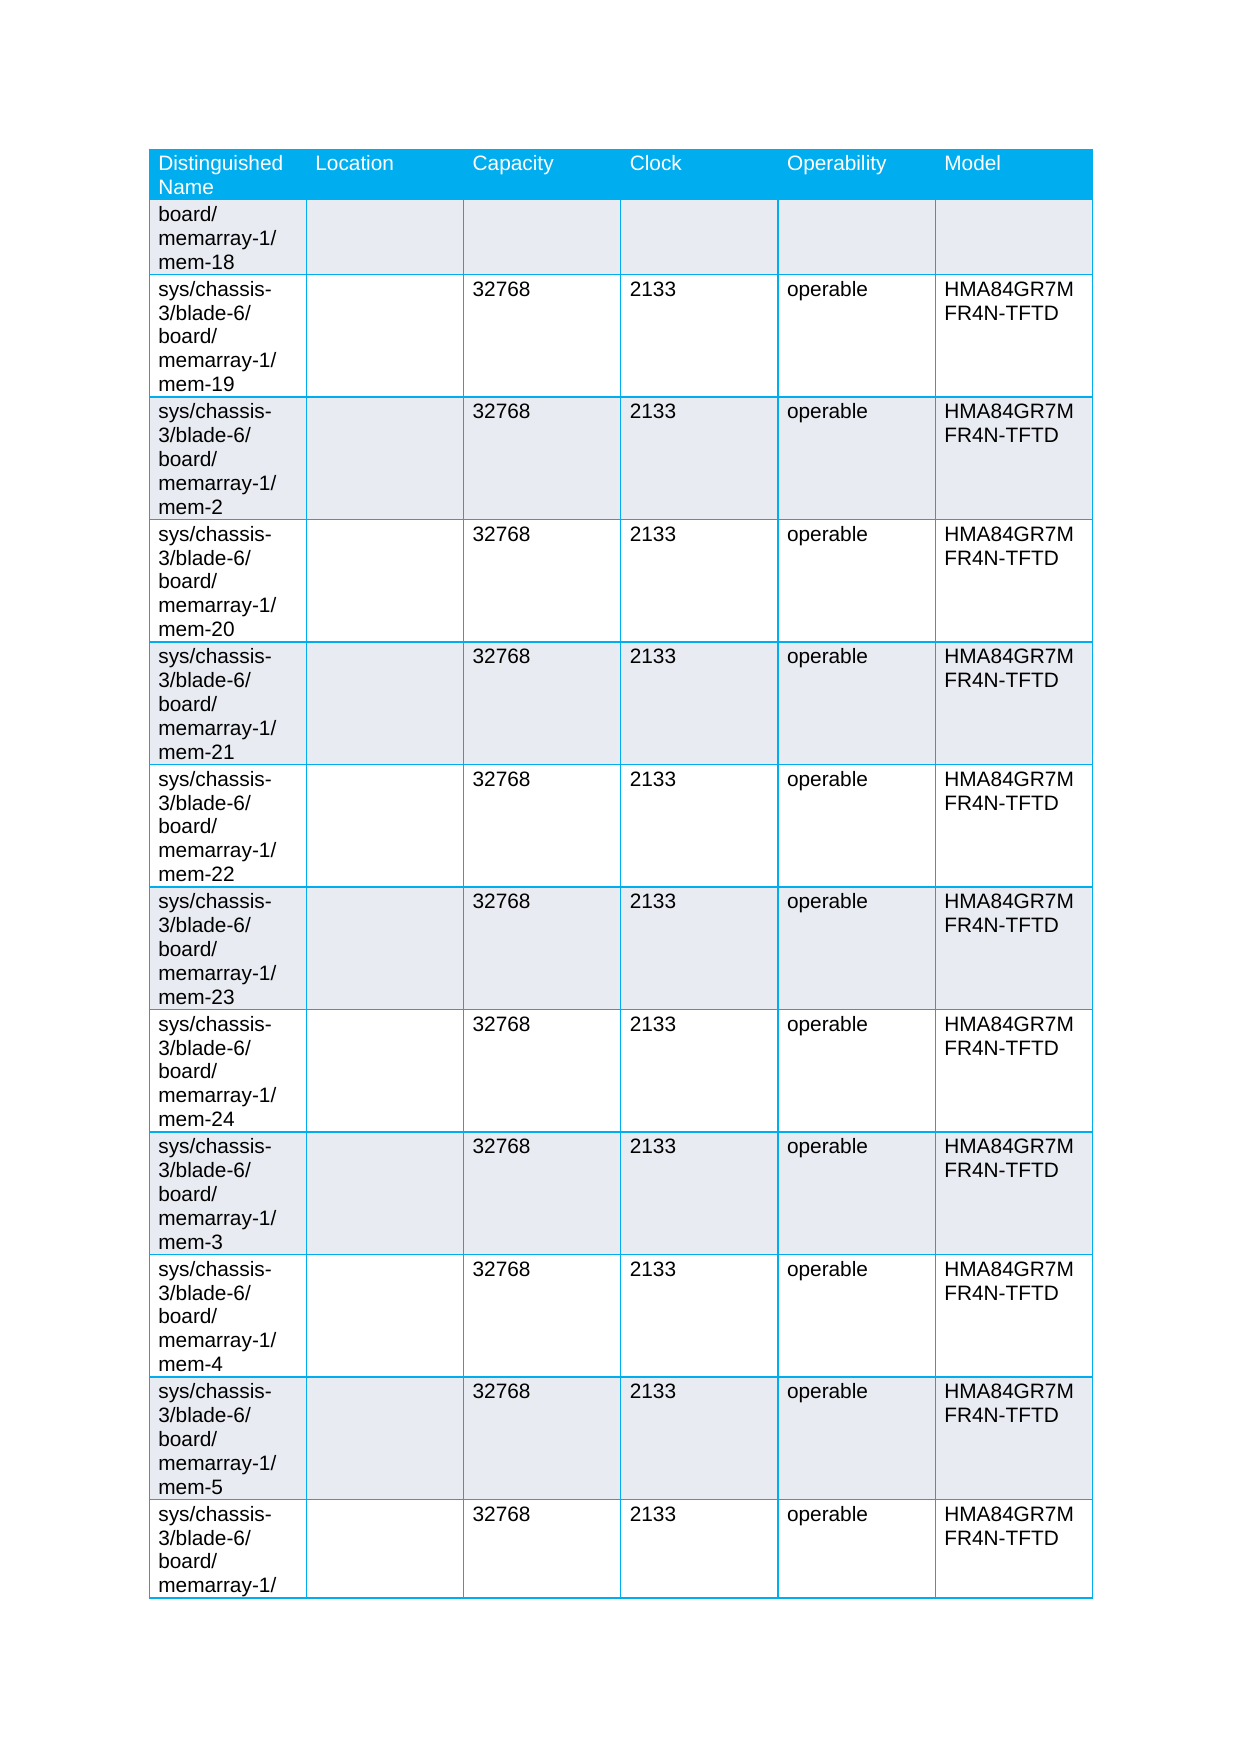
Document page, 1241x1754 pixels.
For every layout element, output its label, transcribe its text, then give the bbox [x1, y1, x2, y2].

table_header Distinguished Name [150, 150, 306, 199]
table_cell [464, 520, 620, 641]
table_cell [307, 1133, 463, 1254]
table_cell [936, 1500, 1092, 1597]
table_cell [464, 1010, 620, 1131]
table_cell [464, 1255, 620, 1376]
table_header Capacity [464, 150, 620, 199]
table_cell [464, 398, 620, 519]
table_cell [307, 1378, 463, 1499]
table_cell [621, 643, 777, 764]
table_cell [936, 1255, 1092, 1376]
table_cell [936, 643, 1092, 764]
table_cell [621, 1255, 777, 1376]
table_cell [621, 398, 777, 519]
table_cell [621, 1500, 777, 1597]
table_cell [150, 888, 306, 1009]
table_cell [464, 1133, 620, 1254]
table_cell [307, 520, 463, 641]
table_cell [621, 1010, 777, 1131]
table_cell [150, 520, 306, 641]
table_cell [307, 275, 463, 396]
table_header Operability [779, 150, 935, 199]
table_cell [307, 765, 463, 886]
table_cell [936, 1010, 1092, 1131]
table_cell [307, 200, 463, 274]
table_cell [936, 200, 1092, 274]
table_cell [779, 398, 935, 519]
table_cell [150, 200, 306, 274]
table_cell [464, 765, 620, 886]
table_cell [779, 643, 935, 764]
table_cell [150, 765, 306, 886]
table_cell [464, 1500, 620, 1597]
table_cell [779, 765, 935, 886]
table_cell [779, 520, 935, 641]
table_header Location [307, 150, 463, 199]
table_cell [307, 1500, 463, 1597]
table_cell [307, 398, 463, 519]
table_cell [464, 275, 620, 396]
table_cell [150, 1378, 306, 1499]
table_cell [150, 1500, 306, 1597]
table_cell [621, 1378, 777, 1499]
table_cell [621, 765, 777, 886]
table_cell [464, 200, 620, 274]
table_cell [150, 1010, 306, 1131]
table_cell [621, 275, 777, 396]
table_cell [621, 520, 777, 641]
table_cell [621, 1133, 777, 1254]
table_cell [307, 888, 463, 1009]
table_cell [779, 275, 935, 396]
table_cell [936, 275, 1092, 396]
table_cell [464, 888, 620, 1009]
table_header Clock [621, 150, 777, 199]
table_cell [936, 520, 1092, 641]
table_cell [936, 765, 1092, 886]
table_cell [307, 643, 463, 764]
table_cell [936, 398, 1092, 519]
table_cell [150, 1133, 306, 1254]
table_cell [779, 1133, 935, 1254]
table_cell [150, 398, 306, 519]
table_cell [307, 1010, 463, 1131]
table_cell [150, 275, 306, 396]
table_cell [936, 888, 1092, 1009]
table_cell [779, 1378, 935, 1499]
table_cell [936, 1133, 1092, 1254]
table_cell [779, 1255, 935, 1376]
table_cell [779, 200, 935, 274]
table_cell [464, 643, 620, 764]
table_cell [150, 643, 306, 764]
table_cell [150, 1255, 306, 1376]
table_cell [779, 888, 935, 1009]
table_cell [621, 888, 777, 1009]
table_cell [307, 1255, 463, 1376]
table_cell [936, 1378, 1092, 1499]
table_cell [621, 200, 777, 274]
table_header Model [936, 150, 1092, 199]
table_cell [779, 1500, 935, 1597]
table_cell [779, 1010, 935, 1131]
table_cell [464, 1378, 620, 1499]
